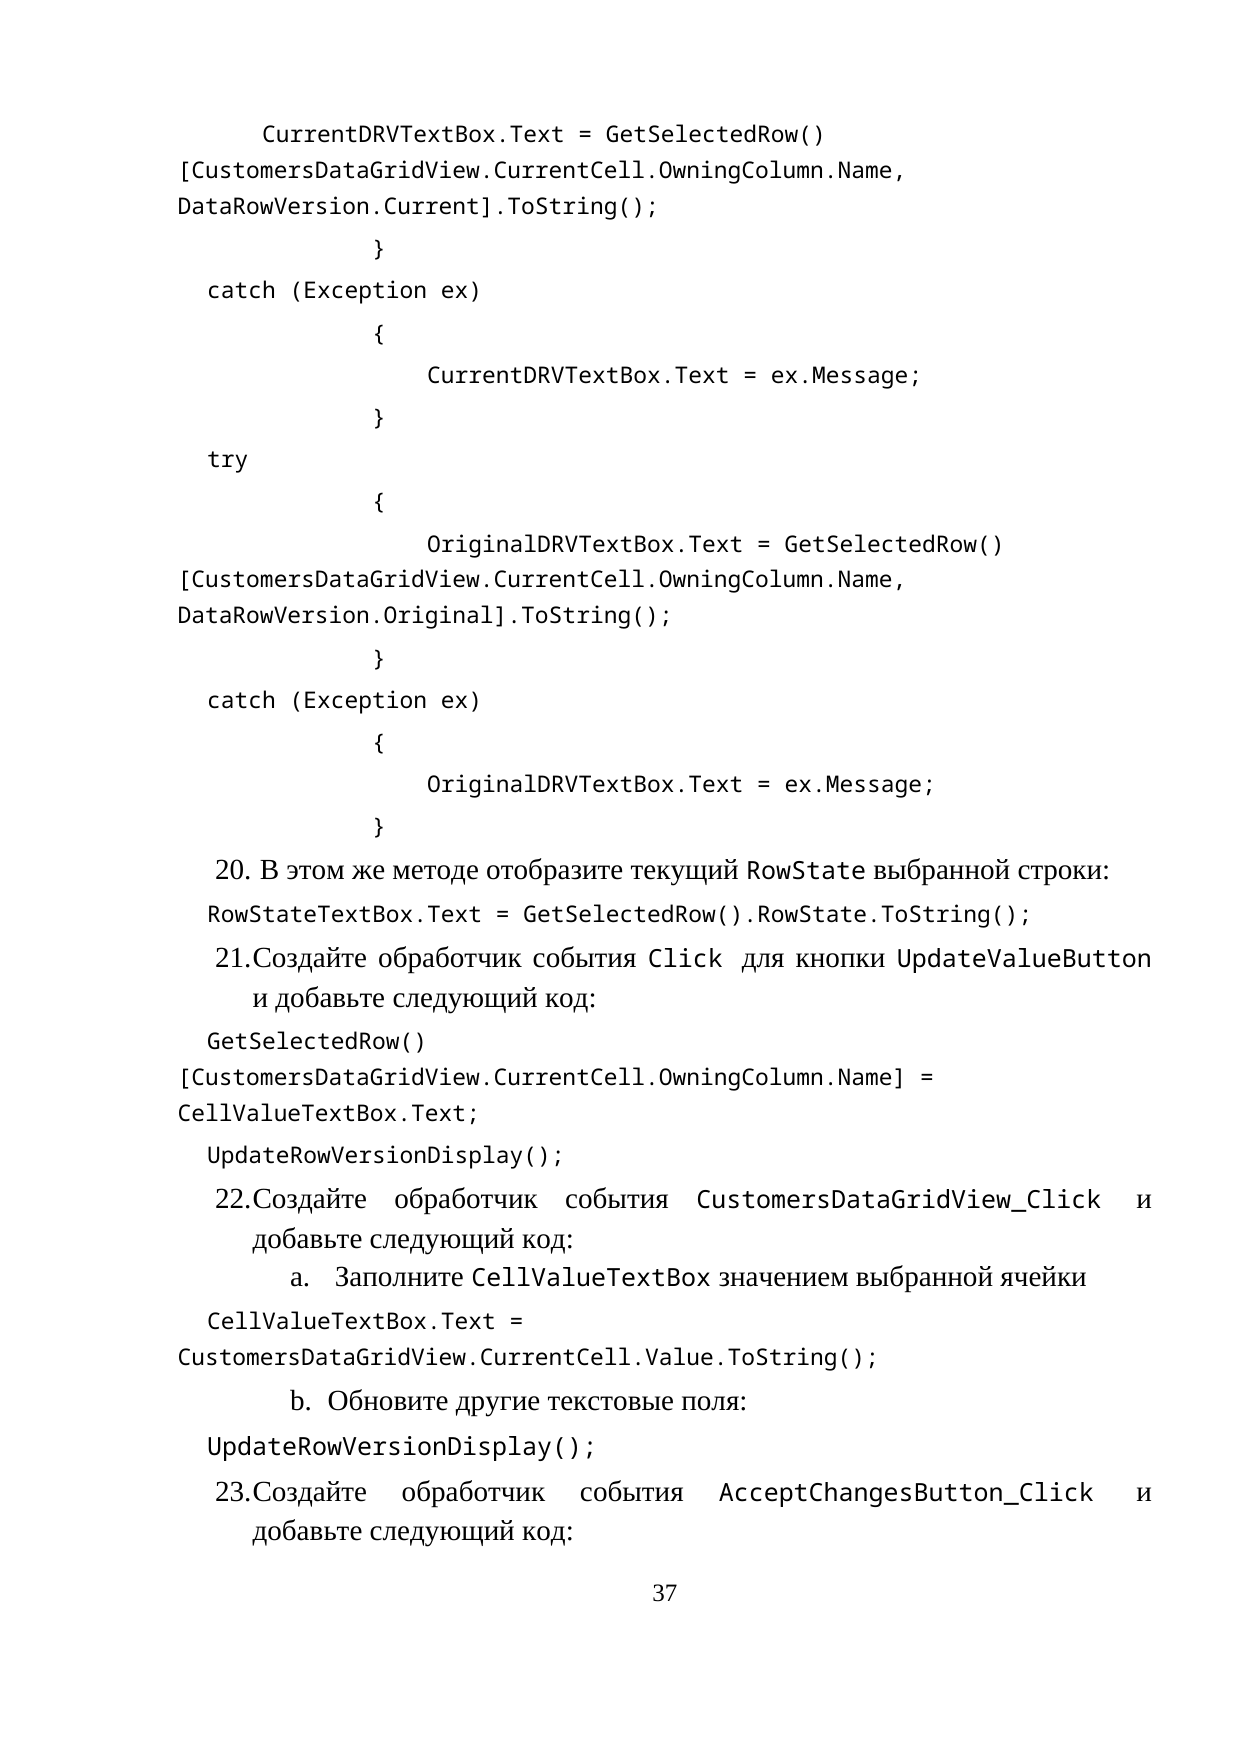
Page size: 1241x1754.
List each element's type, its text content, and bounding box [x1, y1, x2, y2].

text { [177, 726, 1152, 757]
text catch (Exception ex) [177, 684, 1152, 715]
text catch (Exception ex) [177, 274, 1152, 306]
text } [177, 232, 1152, 263]
text OriginalDRVTextBox.Text = GetSelectedRow()[CustomersDataGridView.CurrentCell.OwningColumn.Name, DataRowVersion.Original].ToString(); [177, 527, 1152, 631]
text OriginalDRVTextBox.Text = ex.Message; [177, 768, 1152, 799]
list В этом же методе отобразите текущий RowState выбранной строки: [215, 852, 1152, 887]
text CellValueTextBox.Text = CustomersDataGridView.CurrentCell.Value.ToString(); [177, 1305, 1152, 1372]
text CurrentDRVTextBox.Text = GetSelectedRow()[CustomersDataGridView.CurrentCell.OwningColumn.Name, DataRowVersion.Current].ToString(); [177, 118, 1152, 221]
text UpdateRowVersionDisplay(); [177, 1428, 1152, 1462]
text { [177, 485, 1152, 517]
text { [177, 317, 1152, 348]
list Создайте обработчик события Click для кнопки UpdateValueButton и добавьте следующий код: [215, 941, 1152, 1014]
text try [177, 443, 1152, 474]
text } [177, 642, 1152, 673]
list Создайте обработчик события CustomersDataGridView_Click и добавьте следующий код: [215, 1181, 1152, 1254]
text UpdateRowVersionDisplay(); [177, 1139, 1152, 1170]
text } [177, 810, 1152, 842]
text CurrentDRVTextBox.Text = ex.Message; [177, 359, 1152, 390]
list Создайте обработчик события AcceptChangesButton_Click и добавьте следующий код: [215, 1474, 1152, 1547]
list Заполните CellValueTextBox значением выбранной ячейки [290, 1259, 1152, 1294]
text GetSelectedRow()[CustomersDataGridView.CurrentCell.OwningColumn.Name] = CellValueTextBox.Text; [177, 1025, 1152, 1128]
list Обновите другие текстовые поля: [290, 1383, 1152, 1417]
text RowStateTextBox.Text = GetSelectedRow().RowState.ToString(); [177, 898, 1152, 930]
text } [177, 401, 1152, 432]
